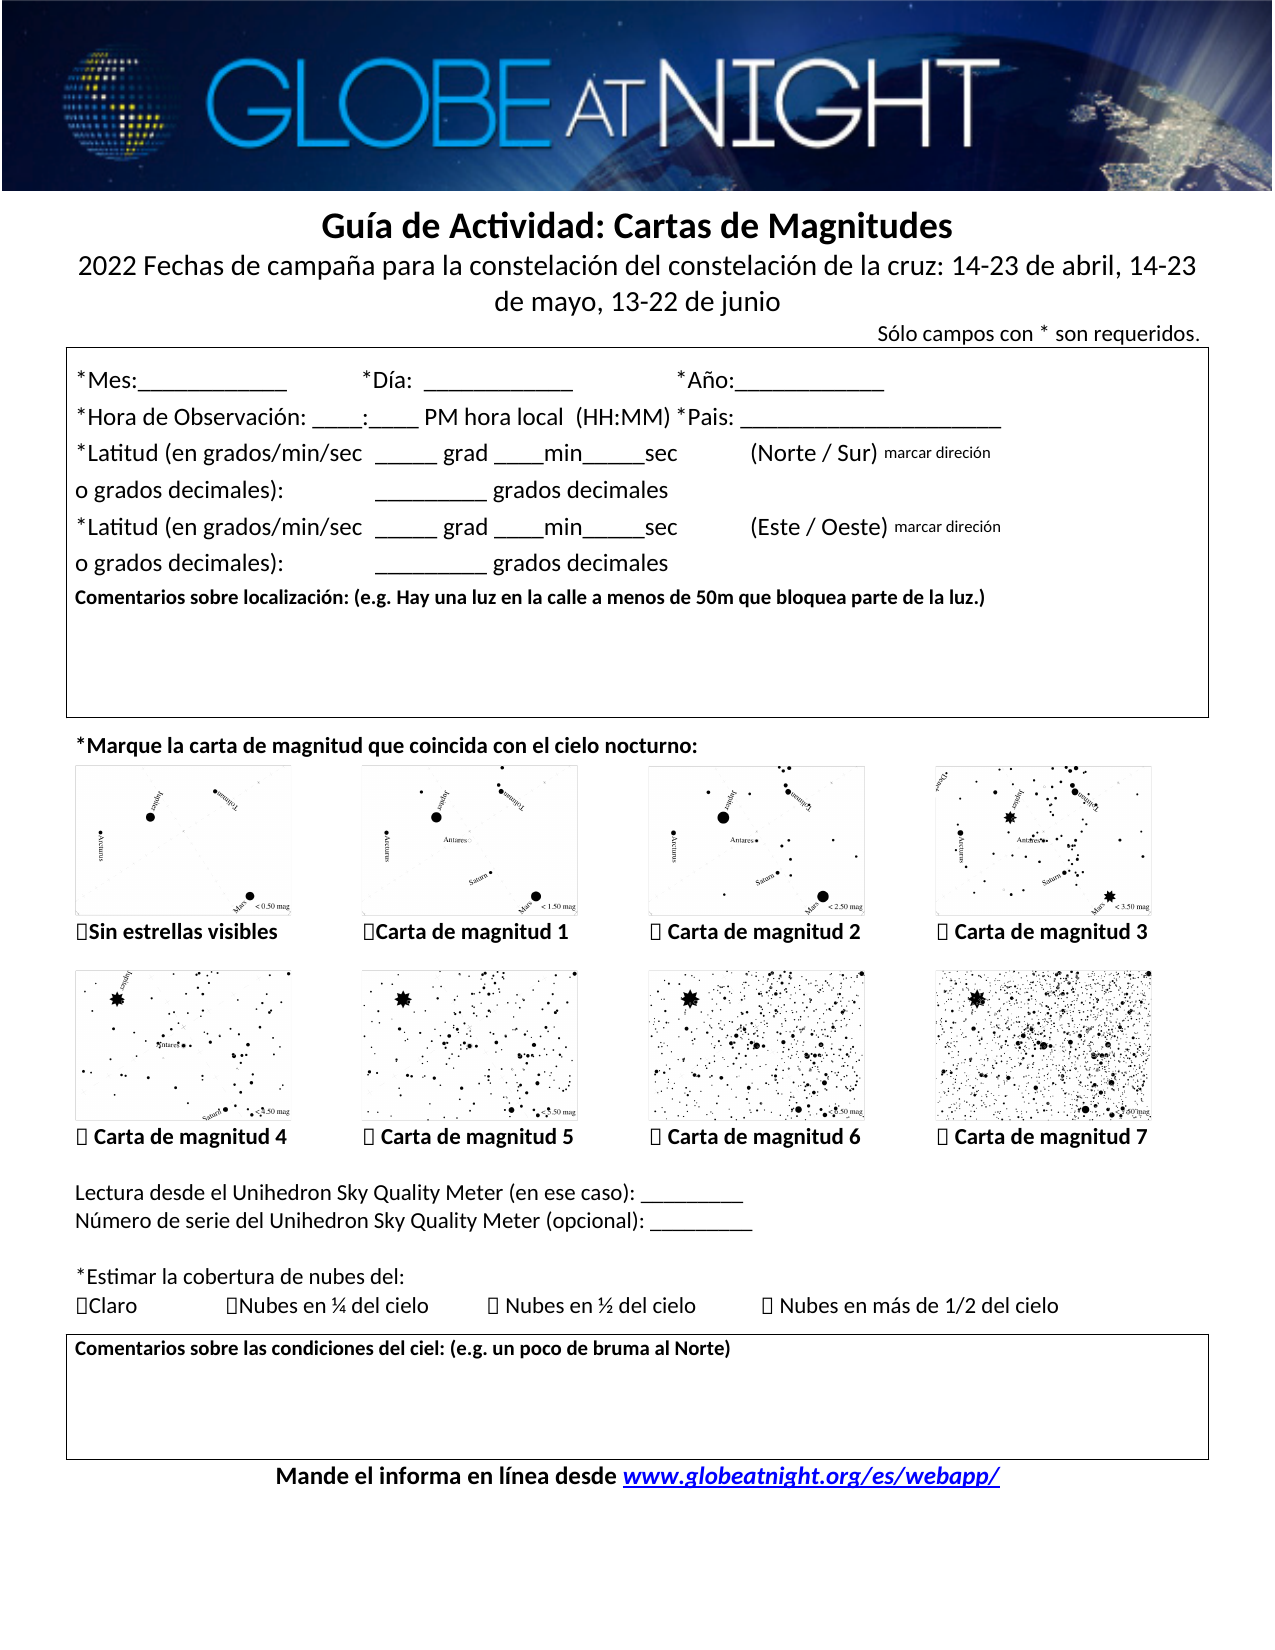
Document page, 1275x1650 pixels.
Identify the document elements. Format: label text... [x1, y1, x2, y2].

text *Estimar la cobertura de nubes del: [75, 1262, 1200, 1290]
text Mande el informa en línea desde www.globeatnight.org/es/webapp/ [75, 1460, 1200, 1490]
table_cell [638, 966, 924, 1121]
text Claro Nubes en ¼ del cielo  Nubes en ½ del cielo  Nubes en más de 1/2 del cielo [75, 1290, 1200, 1321]
picture [75, 765, 292, 916]
table_cell  Carta de magnitud 3 [924, 916, 1211, 966]
text o grados decimales): _________ grados decimales [67, 456, 1208, 493]
picture [648, 970, 865, 1121]
table_header *Marque la carta de magnitud que coincida con el cielo nocturno: [64, 719, 1211, 762]
table_cell [351, 762, 637, 916]
text *Hora de Observación: ____:____ PM hora local (HH:MM) *Pais: _____________________ [67, 383, 1208, 420]
text *Latitud (en grados/min/sec _____ grad ____min_____sec (Norte / Sur) marcar direción [67, 420, 1208, 456]
table_cell [924, 762, 1211, 916]
text Guía de Actividad: Cartas de Magnitudes [75, 191, 1200, 247]
table_cell [924, 966, 1211, 1121]
text Comentarios sobre las condiciones del ciel: (e.g. un poco de bruma al Norte) [67, 1335, 1208, 1360]
table_cell [351, 966, 637, 1121]
text *Mes:____________ *Día: ____________ *Año:____________ [67, 348, 1208, 383]
text Lectura desde el Unihedron Sky Quality Meter (en ese caso): _________ [75, 1178, 1200, 1206]
text Comentarios sobre localización: (e.g. Hay una luz en la calle a menos de 50m que bloquea parte de la luz.) [67, 566, 1208, 609]
text *Latitud (en grados/min/sec _____ grad ____min_____sec (Este / Oeste) marcar direción [67, 493, 1208, 529]
picture [935, 970, 1152, 1121]
table_cell Carta de magnitud 1 [351, 916, 637, 966]
table_cell  Carta de magnitud 4 [64, 1121, 351, 1158]
table_cell  Carta de magnitud 7 [924, 1121, 1211, 1158]
table_cell [64, 966, 351, 1121]
picture [935, 765, 1152, 916]
table_cell  Carta de magnitud 2 [638, 916, 924, 966]
picture [75, 970, 292, 1121]
table_cell Sin estrellas visibles [64, 916, 351, 966]
table_cell [64, 762, 351, 916]
picture [361, 970, 578, 1121]
picture [361, 765, 578, 916]
table_cell [638, 762, 924, 916]
text 2022 Fechas de campaña para la constelación del constelación de la cruz: 14-23 de abril, 14-23 de mayo, 13-22 de junio [75, 247, 1200, 319]
text Número de serie del Unihedron Sky Quality Meter (opcional): _________ [75, 1206, 1200, 1234]
table_cell  Carta de magnitud 6 [638, 1121, 924, 1158]
text o grados decimales): _________ grados decimales [67, 529, 1208, 566]
picture [648, 765, 865, 916]
text Sólo campos con * son requeridos. [75, 319, 1200, 347]
table_cell  Carta de magnitud 5 [351, 1121, 637, 1158]
